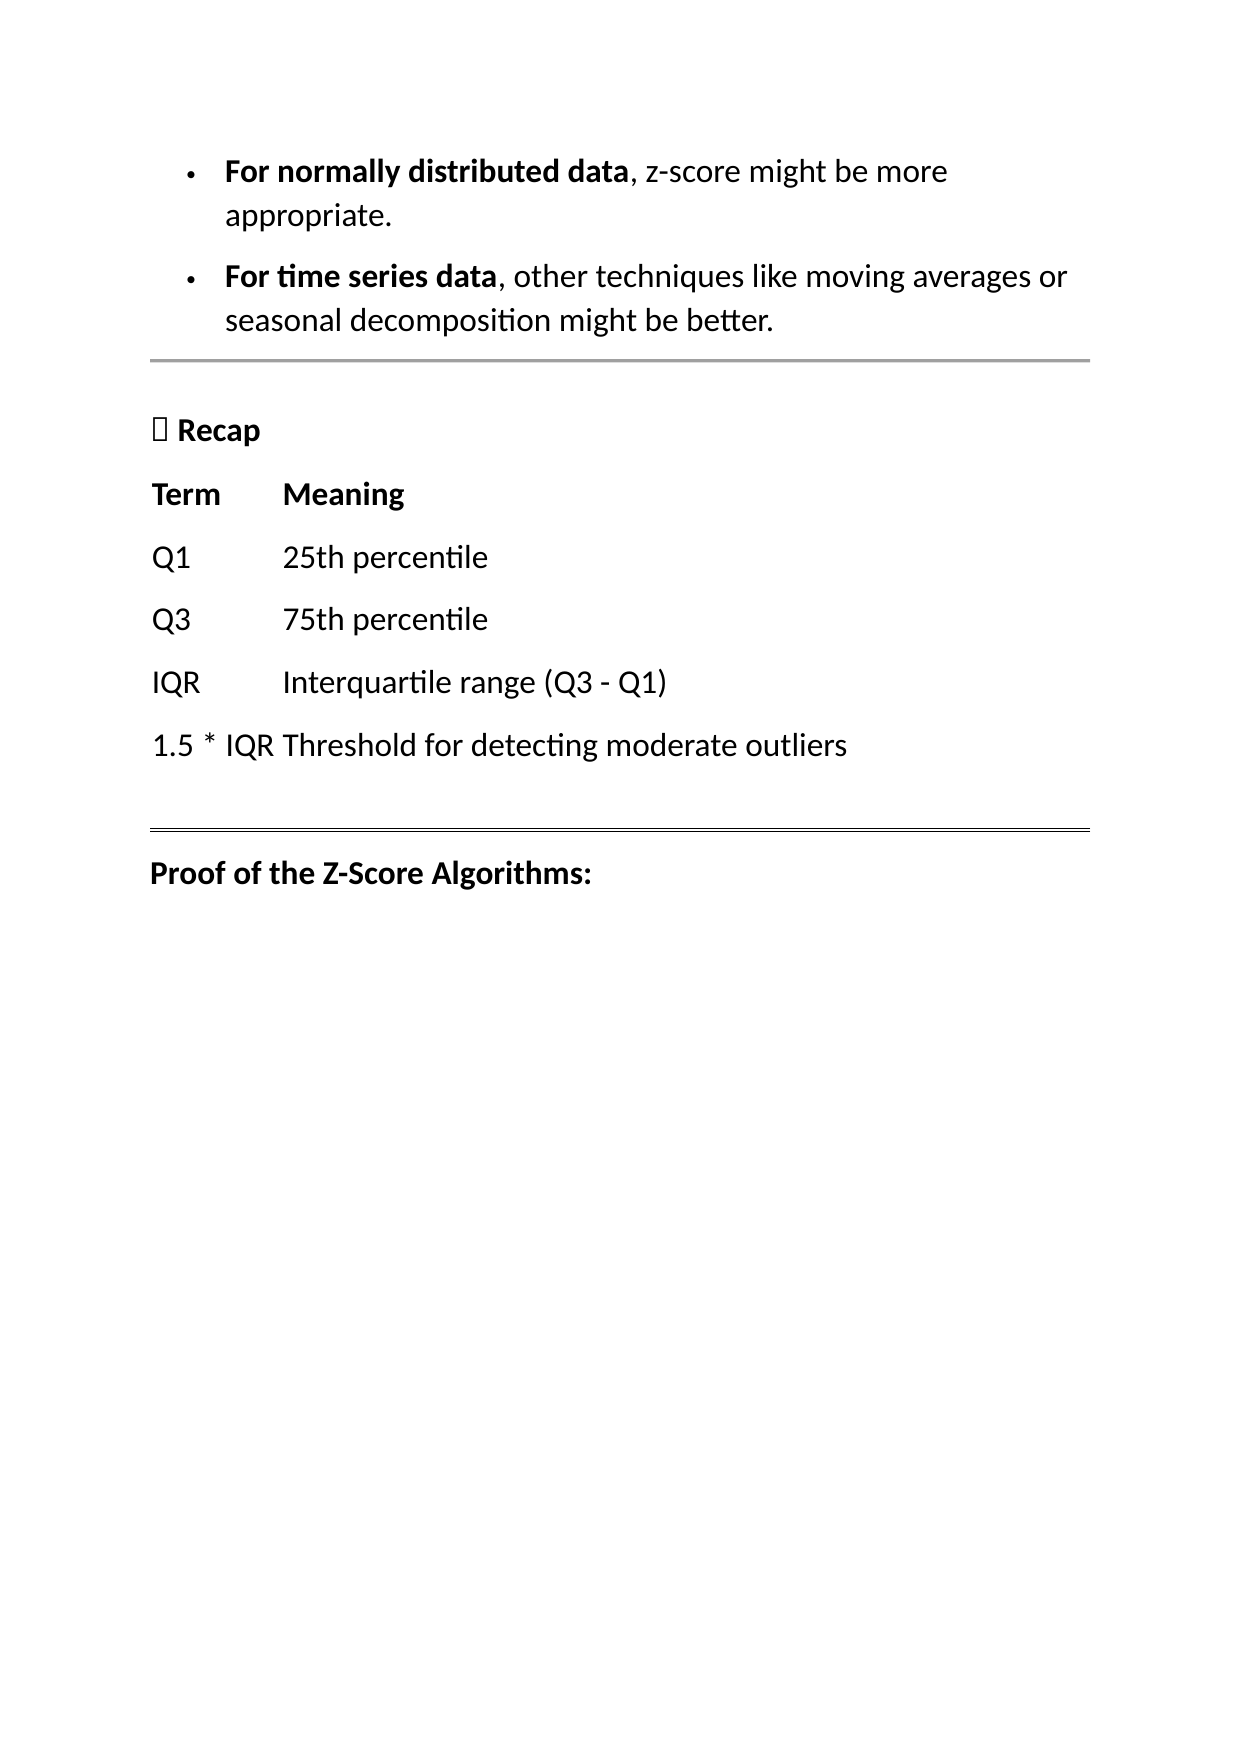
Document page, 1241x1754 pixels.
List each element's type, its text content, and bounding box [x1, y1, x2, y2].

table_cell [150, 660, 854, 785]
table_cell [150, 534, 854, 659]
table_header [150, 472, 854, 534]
text 🔁 Recap [150, 406, 1090, 451]
list For normally distributed data, z-score might be more appropriate. [187, 150, 1090, 235]
list For time series data, other techniques like moving averages or seasonal decomposition might be better. [187, 254, 1090, 339]
text Proof of the Z-Score Algorithms: [150, 852, 1090, 893]
